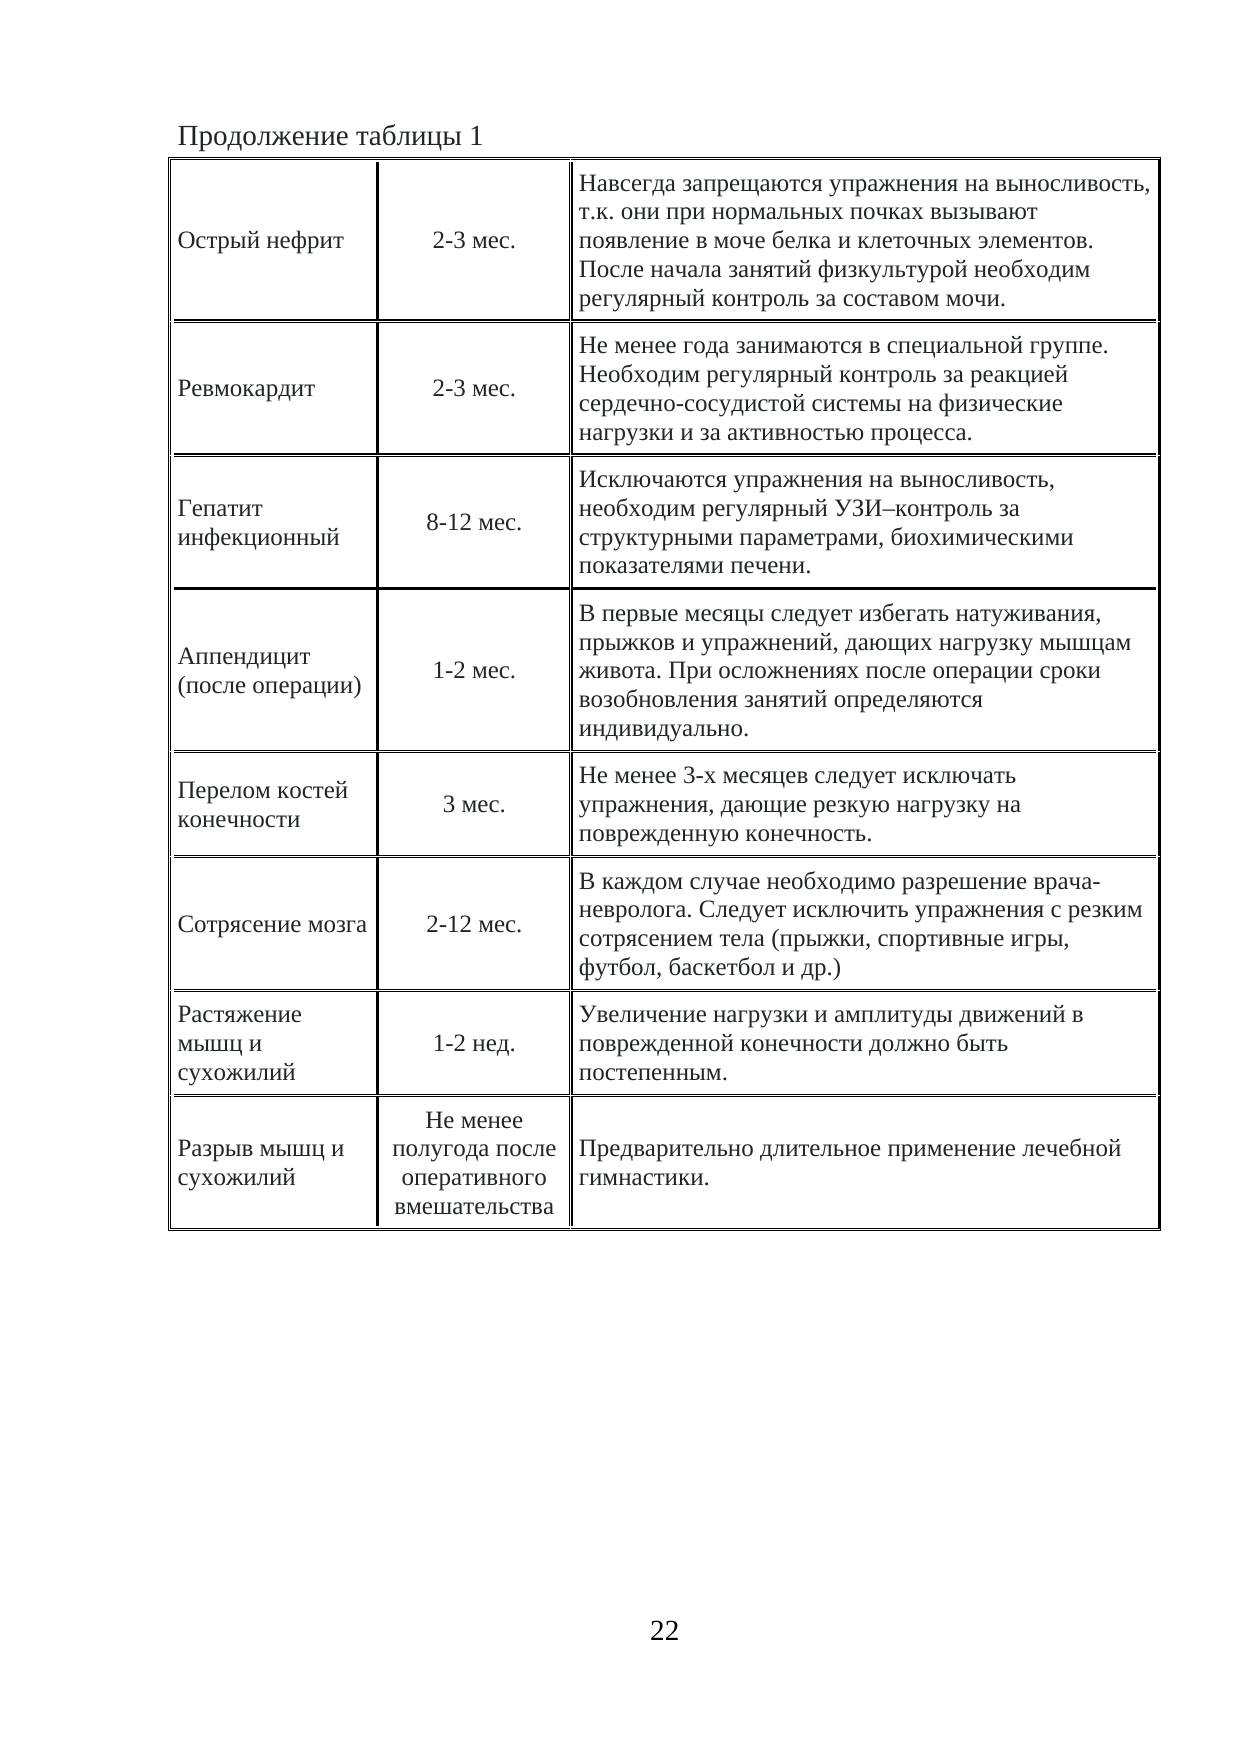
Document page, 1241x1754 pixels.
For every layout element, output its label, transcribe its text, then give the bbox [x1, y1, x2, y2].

table_cell Аппендицит (после операции) [171, 587, 376, 749]
table_cell 1-2 нед. [379, 992, 569, 1094]
table_cell Не менее полугода после оперативного вмешательства [377, 1094, 571, 1227]
table_cell Исключаются упражнения на выносливость, необходим регулярный УЗИ–контроль за структурными параметрами, биохимическими показателями печени. [573, 453, 1159, 587]
table_cell Растяжение мышц и сухожилий [171, 989, 376, 1094]
table_cell 2-3 мес. [379, 323, 569, 453]
table_cell Ревмокардит [171, 319, 376, 453]
table_cell 1-2 мес. [379, 590, 569, 749]
table_cell 2-12 мес. [379, 858, 569, 988]
table_header Острый нефрит [171, 160, 377, 319]
table_cell Сотрясение мозга [169, 855, 377, 988]
table_cell В каждом случае необходимо разрешение врача-невролога. Следует исключить упражнения с резким сотрясением тела (прыжки, спортивные игры, футбол, баскетбол и др.) [571, 855, 1159, 988]
table_cell 8-12 мес. [379, 457, 569, 587]
table_cell 3 мес. [379, 753, 569, 855]
table_cell Не менеe 3-х месяцев следует исключать упражнения, дающие резкую нагрузку на поврежденную конечность. [573, 750, 1159, 855]
table_cell Разрыв мышц и сухожилий [169, 1094, 377, 1227]
table_cell В первые месяцы следует избегать натуживания, прыжков и упражнений, дающих нагрузку мышцам живота. При осложнениях после операции сроки возобновления занятий определяются индивидуально. [573, 587, 1158, 749]
table_cell Увеличение нагрузки и амплитуды движений в поврежденной конечности должно быть постепенным. [573, 989, 1159, 1094]
table_cell Перелом костей конечности [171, 750, 376, 855]
table_cell Не менее года занимаются в специальной группе. Необходим регулярный контроль за реакцией сердечно-сосудистой системы на физические нагрузки и за активностью процесса. [573, 319, 1159, 453]
table_header Навсегда запрещаются упражнения на выносливость, т.к. они при нормальных почках вызывают появление в моче белка и клеточных элементов. После начала занятий физкультурой необходим регулярный контроль за составом мочи. [571, 160, 1158, 319]
text Продолжение таблицы 1 [177, 118, 1152, 152]
table_cell Предварительно длительное применение лечебной гимнастики. [571, 1094, 1159, 1227]
table_cell Гепатит инфекционный [171, 453, 376, 587]
table_header 2-3 мес. [377, 158, 571, 319]
